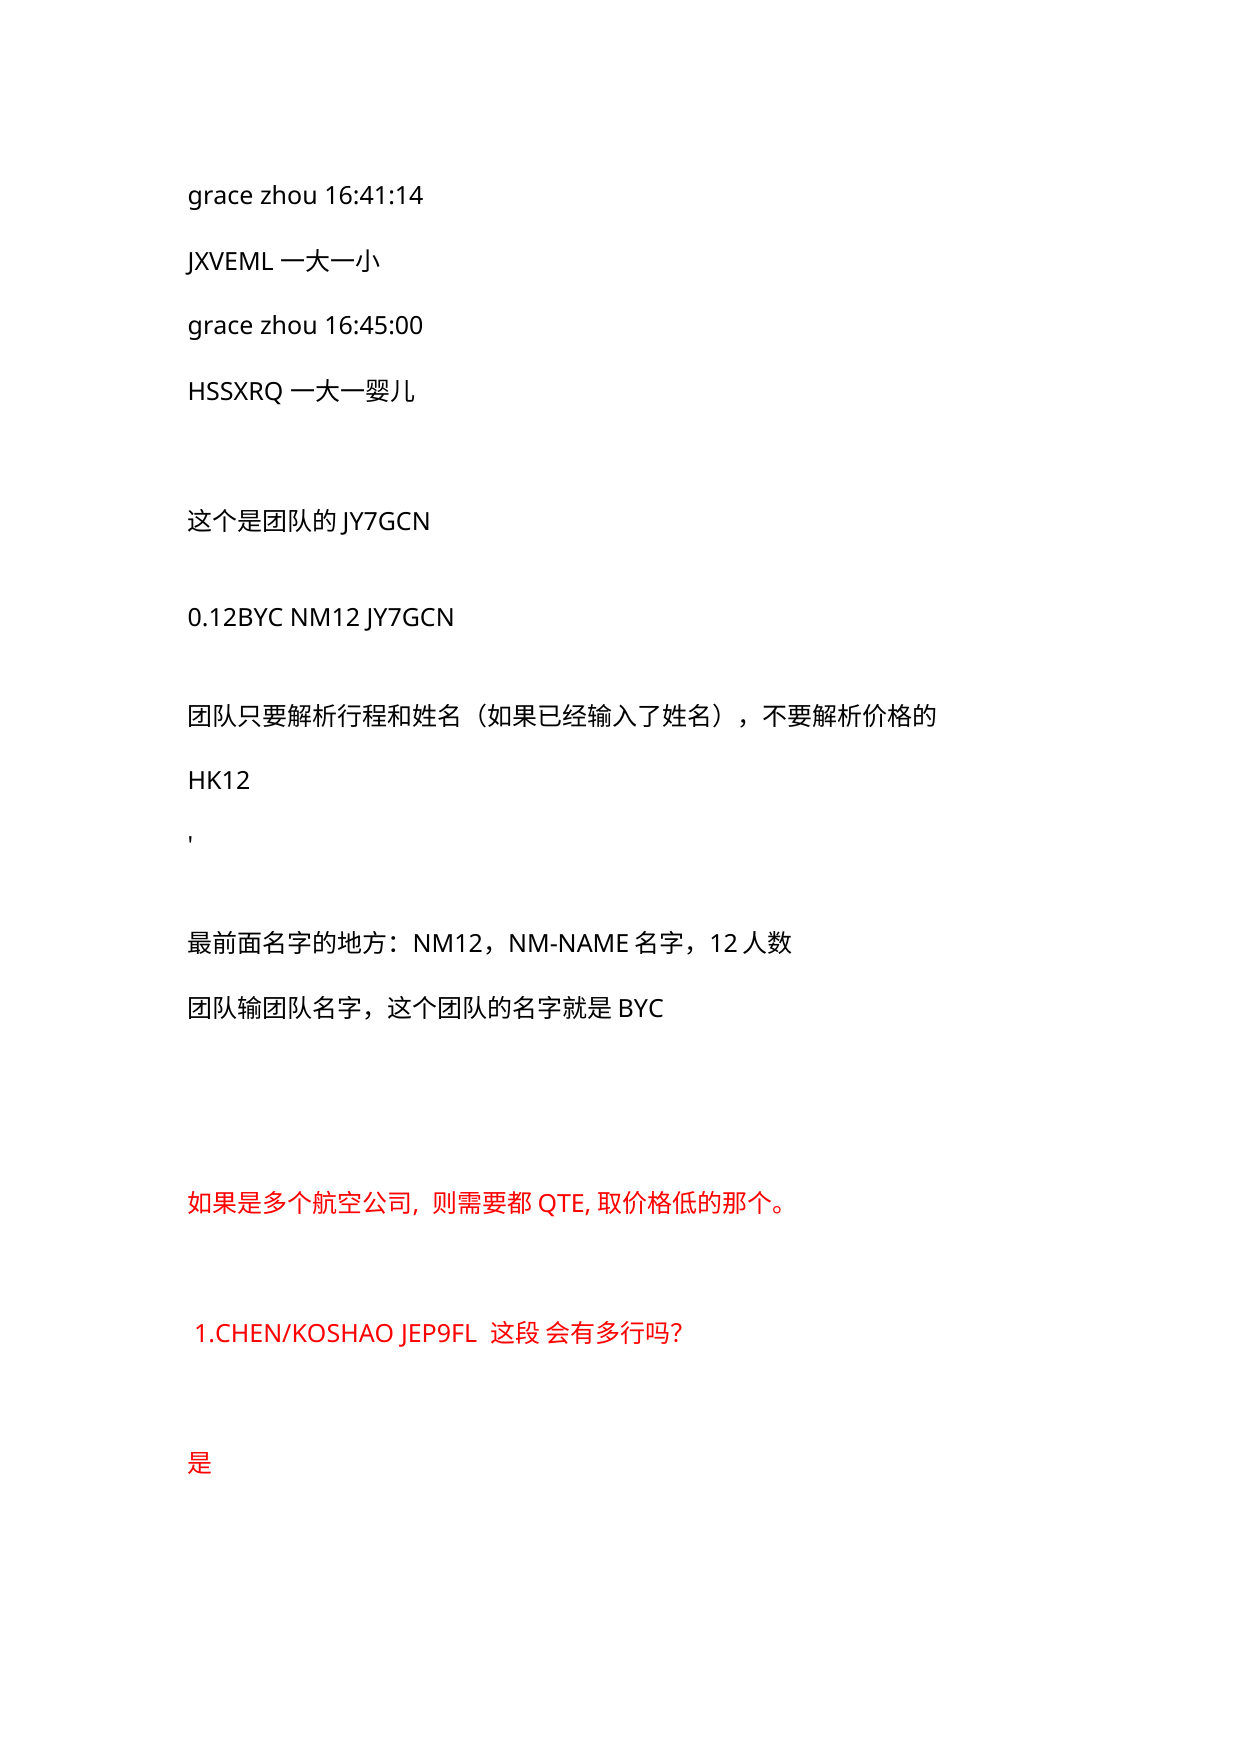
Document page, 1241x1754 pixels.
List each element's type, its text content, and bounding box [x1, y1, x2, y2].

text 这个是团队的JY7GCN [187, 487, 1053, 552]
text ' [187, 812, 1053, 877]
text 如果是多个航空公司, 则需要都QTE, 取价格低的那个。 [187, 1169, 1053, 1234]
text 0.12BYC NM12 JY7GCN [187, 584, 1053, 649]
text 最前面名字的地方：NM12，NM-NAME名字，12人数 团队输团队名字，这个团队的名字就是BYC [187, 909, 1053, 1039]
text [187, 162, 1053, 422]
text 1.CHEN/KOSHAO JEP9FL 这段 会有多行吗？ 是 [187, 1299, 1053, 1494]
text 团队只要解析行程和姓名（如果已经输入了姓名），不要解析价格的 HK12 [187, 682, 1053, 812]
